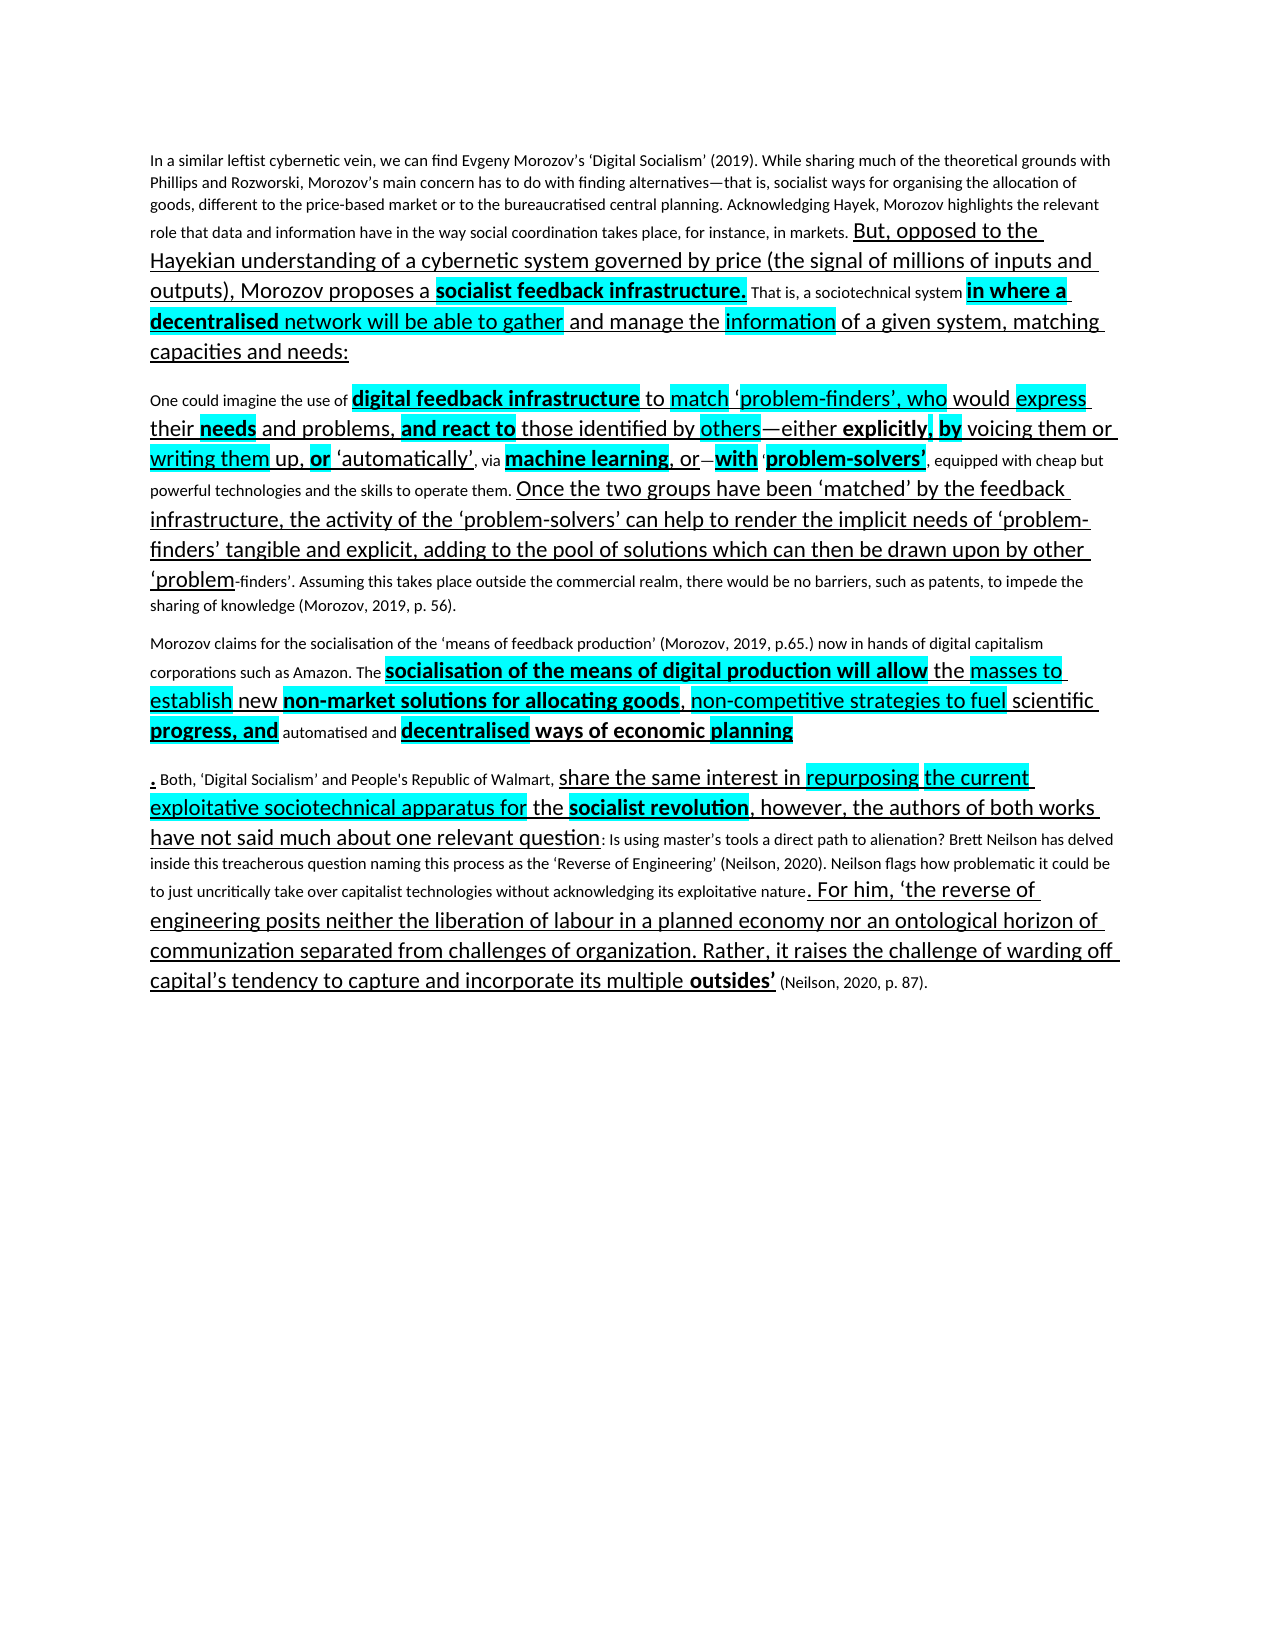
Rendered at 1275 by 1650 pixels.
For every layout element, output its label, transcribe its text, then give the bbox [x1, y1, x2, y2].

text . Both, ‘Digital Socialism’ and People's Republic of Walmart, share the same interest in repurposing the current exploitative sociotechnical apparatus for the socialist revolution, however, the authors of both works have not said much about one relevant question: Is using master’s tools a direct path to alienation? Brett Neilson has delved inside this treacherous question naming this process as the ‘Reverse of Engineering’ (Neilson, 2020). Neilson flags how problematic it could be to just uncritically take over capitalist technologies without acknowledging its exploitative nature. For him, ‘the reverse of engineering posits neither the liberation of labour in a planned economy nor an ontological horizon of communization separated from challenges of organization. Rather, it raises the challenge of warding off capital’s tendency to capture and incorporate its multiple outsides’ (Neilson, 2020, p. 87). [150, 763, 1125, 994]
text One could imagine the use of digital feedback infrastructure to match ‘problem-finders’, who would express their needs and problems, and react to those identified by others—either explicitly, by voicing them or writing them up, or ‘automatically’, via machine learning, or—with ‘problem-solvers’, equipped with cheap but powerful technologies and the skills to operate them. Once the two groups have been ‘matched’ by the feedback infrastructure, the activity of the ‘problem-solvers’ can help to render the implicit needs of ‘problem-finders’ tangible and explicit, adding to the pool of solutions which can then be drawn upon by other ‘problem-finders’. Assuming this takes place outside the commercial realm, there would be no barriers, such as patents, to impede the sharing of knowledge (Morozov, 2019, p. 56). [150, 384, 1125, 615]
text Morozov claims for the socialisation of the ‘means of feedback production’ (Morozov, 2019, p.65.) now in hands of digital capitalism corporations such as Amazon. The socialisation of the means of digital production will allow the masses to establish new non-market solutions for allocating goods, non-competitive strategies to fuel scientific progress, and automatised and decentralised ways of economic planning [150, 633, 1125, 744]
text In a similar leftist cybernetic vein, we can find Evgeny Morozov’s ‘Digital Socialism’ (2019). While sharing much of the theoretical grounds with Phillips and Rozworski, Morozov’s main concern has to do with finding alternatives—that is, socialist ways for organising the allocation of goods, different to the price-based market or to the bureaucratised central planning. Acknowledging Hayek, Morozov highlights the relevant role that data and information have in the way social coordination takes place, for instance, in markets. But, opposed to the Hayekian understanding of a cybernetic system governed by price (the signal of millions of inputs and outputs), Morozov proposes a socialist feedback infrastructure. That is, a sociotechnical system in where a decentralised network will be able to gather and manage the information of a given system, matching capacities and needs: [150, 150, 1125, 365]
